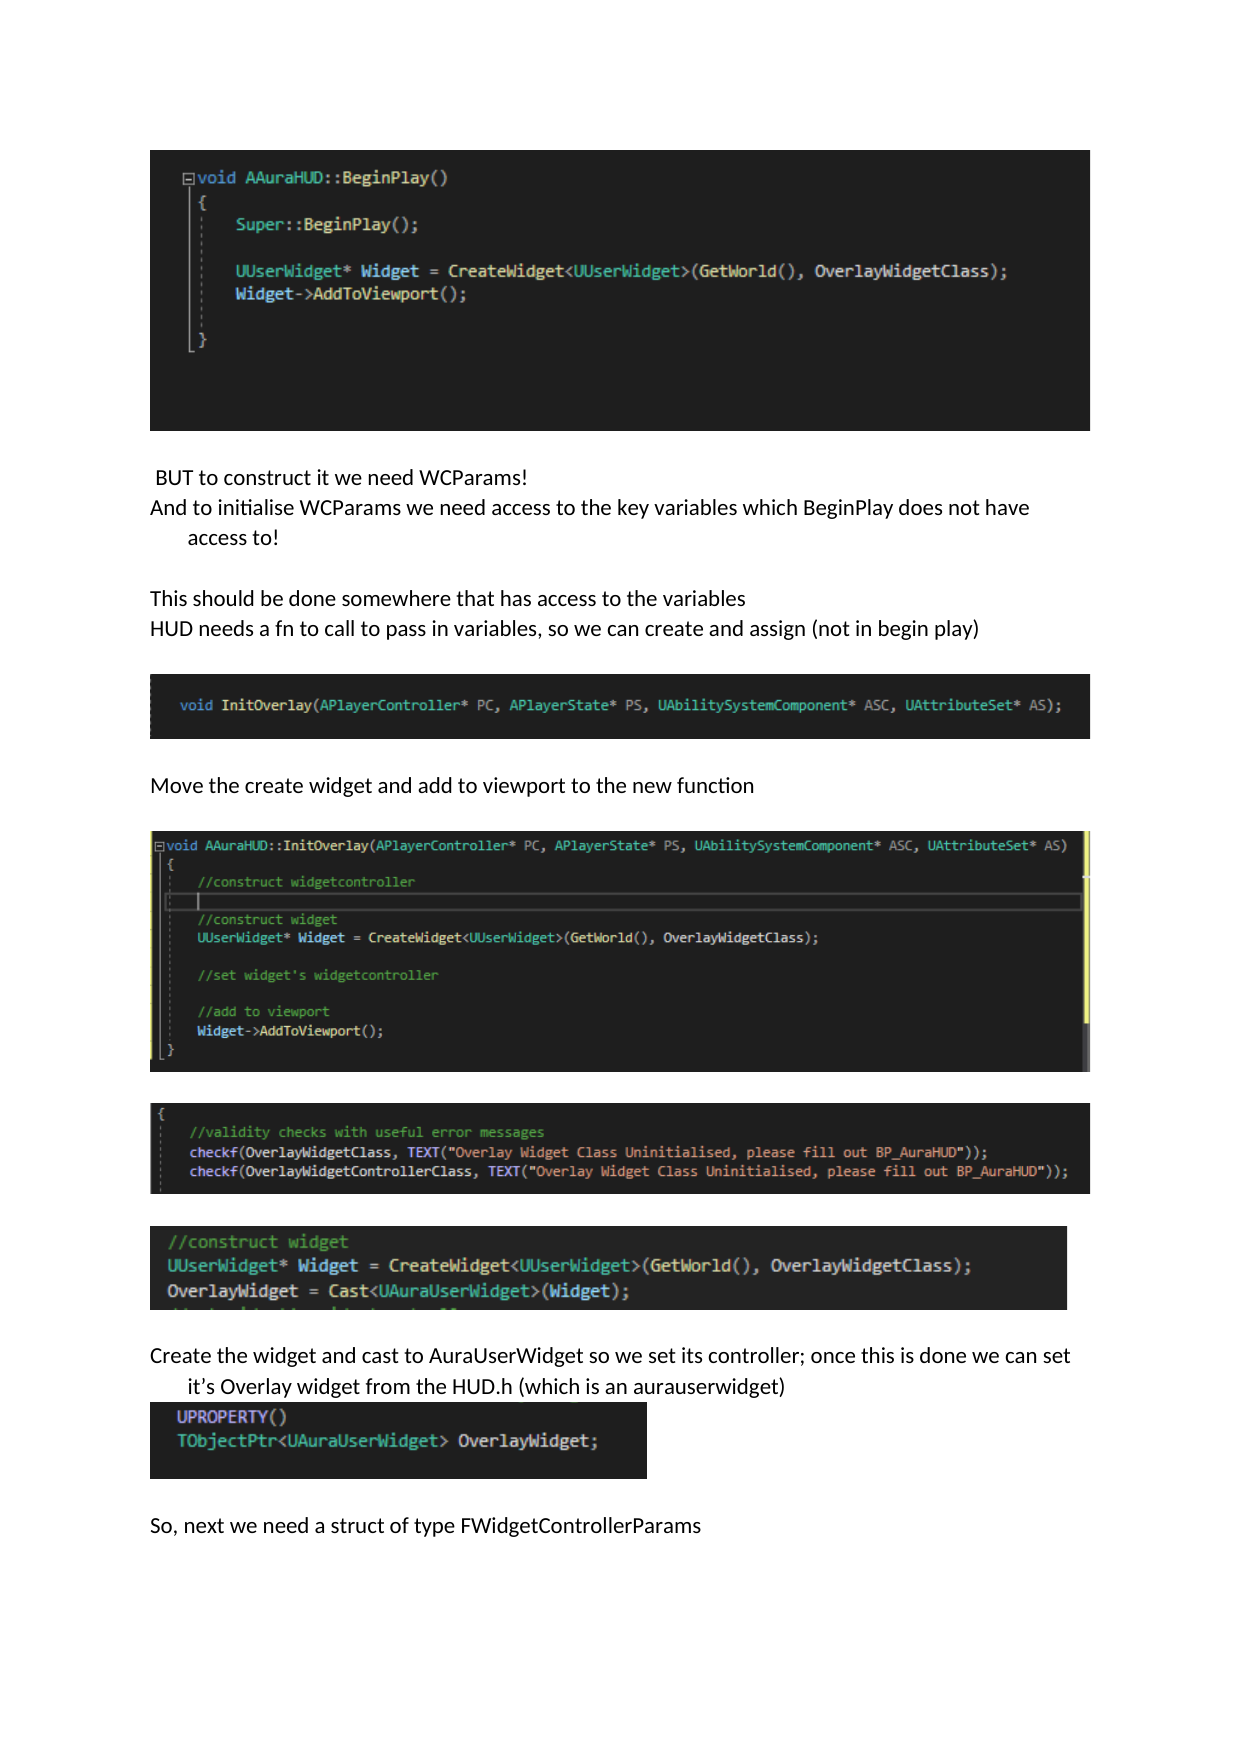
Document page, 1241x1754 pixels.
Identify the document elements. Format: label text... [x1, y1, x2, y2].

picture [150, 674, 1091, 739]
list So, next we need a struct of type FWidgetControllerParams [150, 1511, 1090, 1539]
picture [150, 150, 1091, 431]
list Move the create widget and add to viewport to the new function [150, 771, 1090, 799]
list HUD needs a fn to call to pass in variables, so we can create and assign (not in begin play) [150, 614, 1090, 642]
picture [150, 831, 1091, 1072]
list And to initialise WCParams we need access to the key variables which BeginPlay does not have access to! [150, 493, 1090, 551]
list Create the widget and cast to AuraUserWidget so we set its controller; once this is done we can set it’s Overlay widget from the HUD.h (which is an aurauserwidget) [150, 1342, 1090, 1400]
picture [150, 1103, 1091, 1194]
list This should be done somewhere that has access to the variables [150, 584, 1090, 612]
picture [150, 1226, 1068, 1310]
list BUT to construct it we need WCParams! [150, 463, 1090, 491]
picture [150, 1402, 647, 1479]
